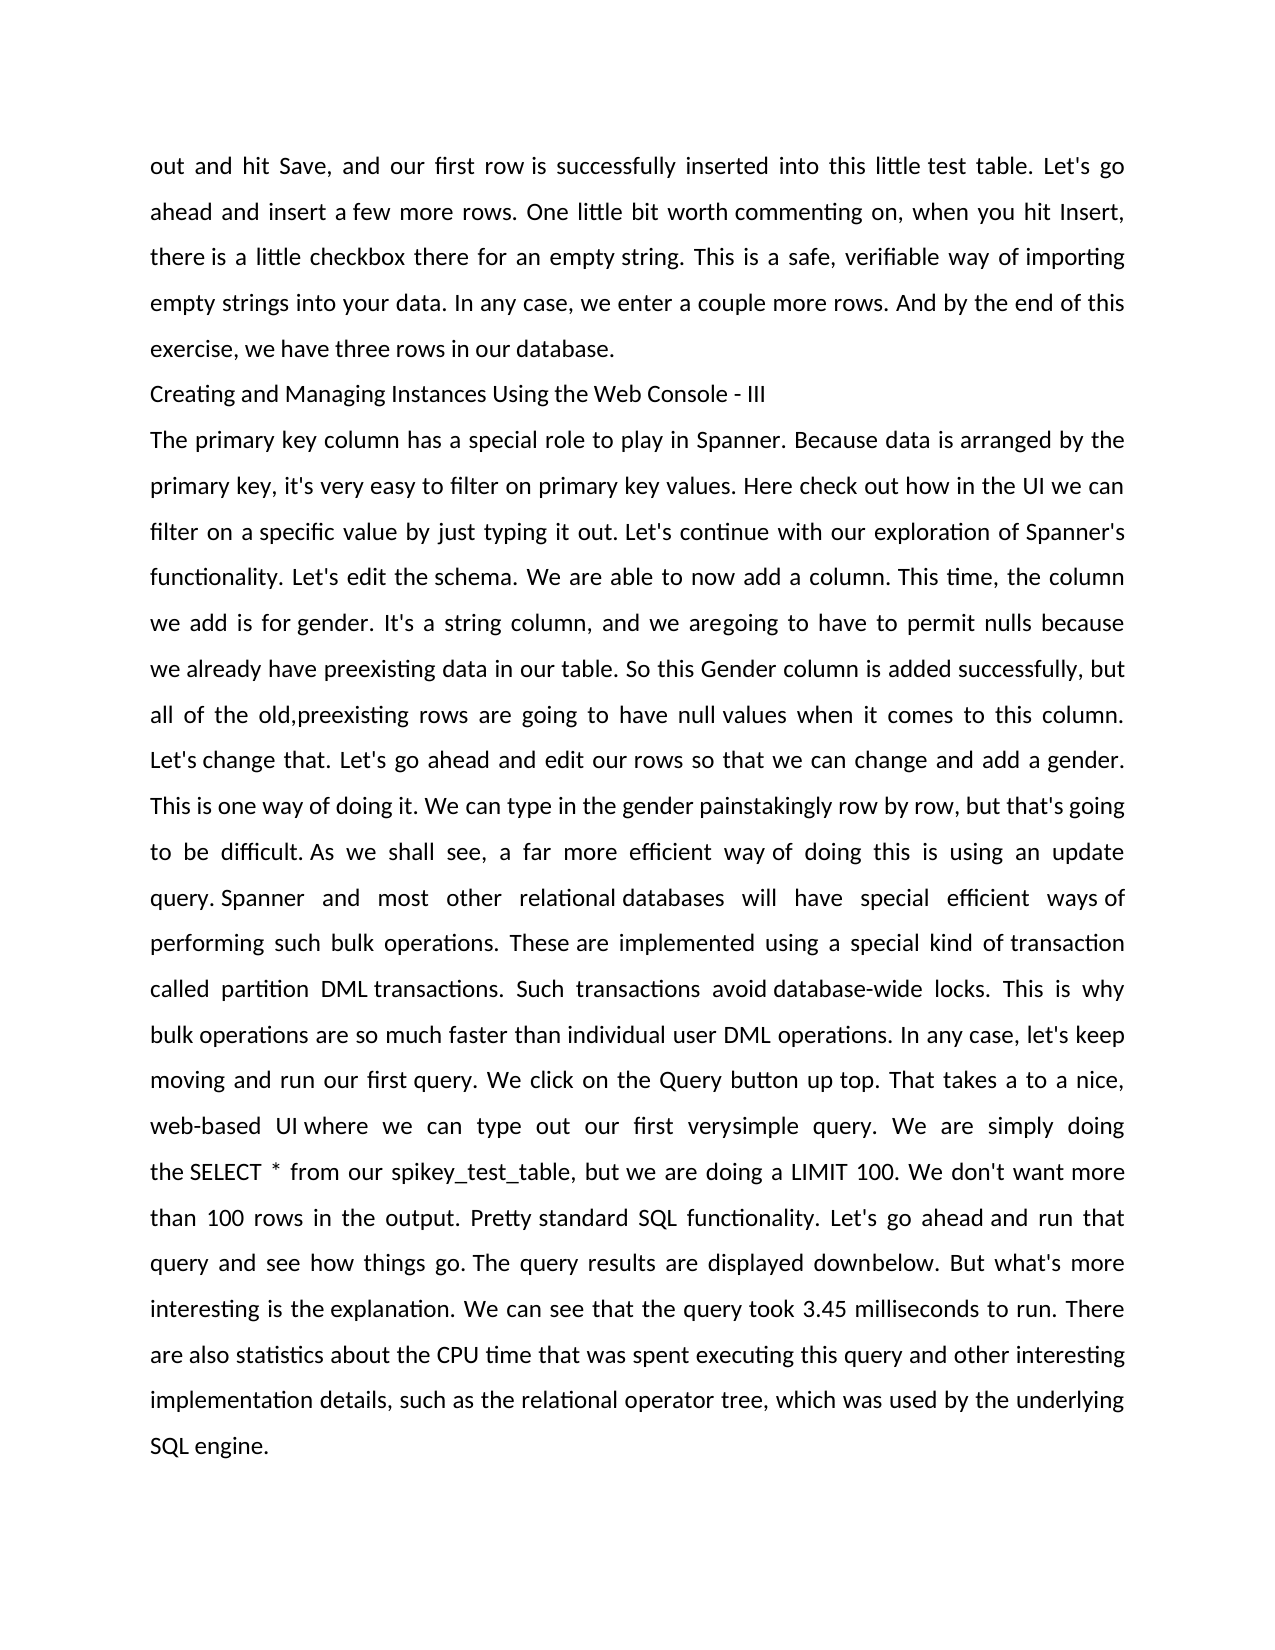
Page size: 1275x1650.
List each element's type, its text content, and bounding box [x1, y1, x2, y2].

text Creating and Managing Instances Using the Web Console - III [150, 379, 1125, 409]
text The primary key column has a special role to play in Spanner. Because data is arranged by the primary key, it's very easy to filter on primary key values. Here check out how in the UI we can filter on a specific value by just typing it out. Let's continue with our exploration of Spanner's functionality. Let's edit the schema. We are able to now add a column. This time, the column we add is for gender. It's a string column, and we aregoing to have to permit nulls because we already have preexisting data in our table. So this Gender column is added successfully, but all of the old,preexisting rows are going to have null values when it comes to this column. Let's change that. Let's go ahead and edit our rows so that we can change and add a gender. This is one way of doing it. We can type in the gender painstakingly row by row, but that's going to be difficult. As we shall see, a far more efficient way of doing this is using an update query. Spanner and most other relational databases will have special efficient ways of performing such bulk operations. These are implemented using a special kind of transaction called partition DML transactions. Such transactions avoid database-wide locks. This is why bulk operations are so much faster than individual user DML operations. In any case, let's keep moving and run our first query. We click on the Query button up top. That takes a to a nice, web-based UI where we can type out our first verysimple query. We are simply doing the SELECT * from our spikey_test_table, but we are doing a LIMIT 100. We don't want more than 100 rows in the output. Pretty standard SQL functionality. Let's go ahead and run that query and see how things go. The query results are displayed downbelow. But what's more interesting is the explanation. We can see that the query took 3.45 milliseconds to run. There are also statistics about the CPU time that was spent executing this query and other interesting implementation details, such as the relational operator tree, which was used by the underlying SQL engine. [150, 424, 1125, 1461]
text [150, 150, 1125, 363]
